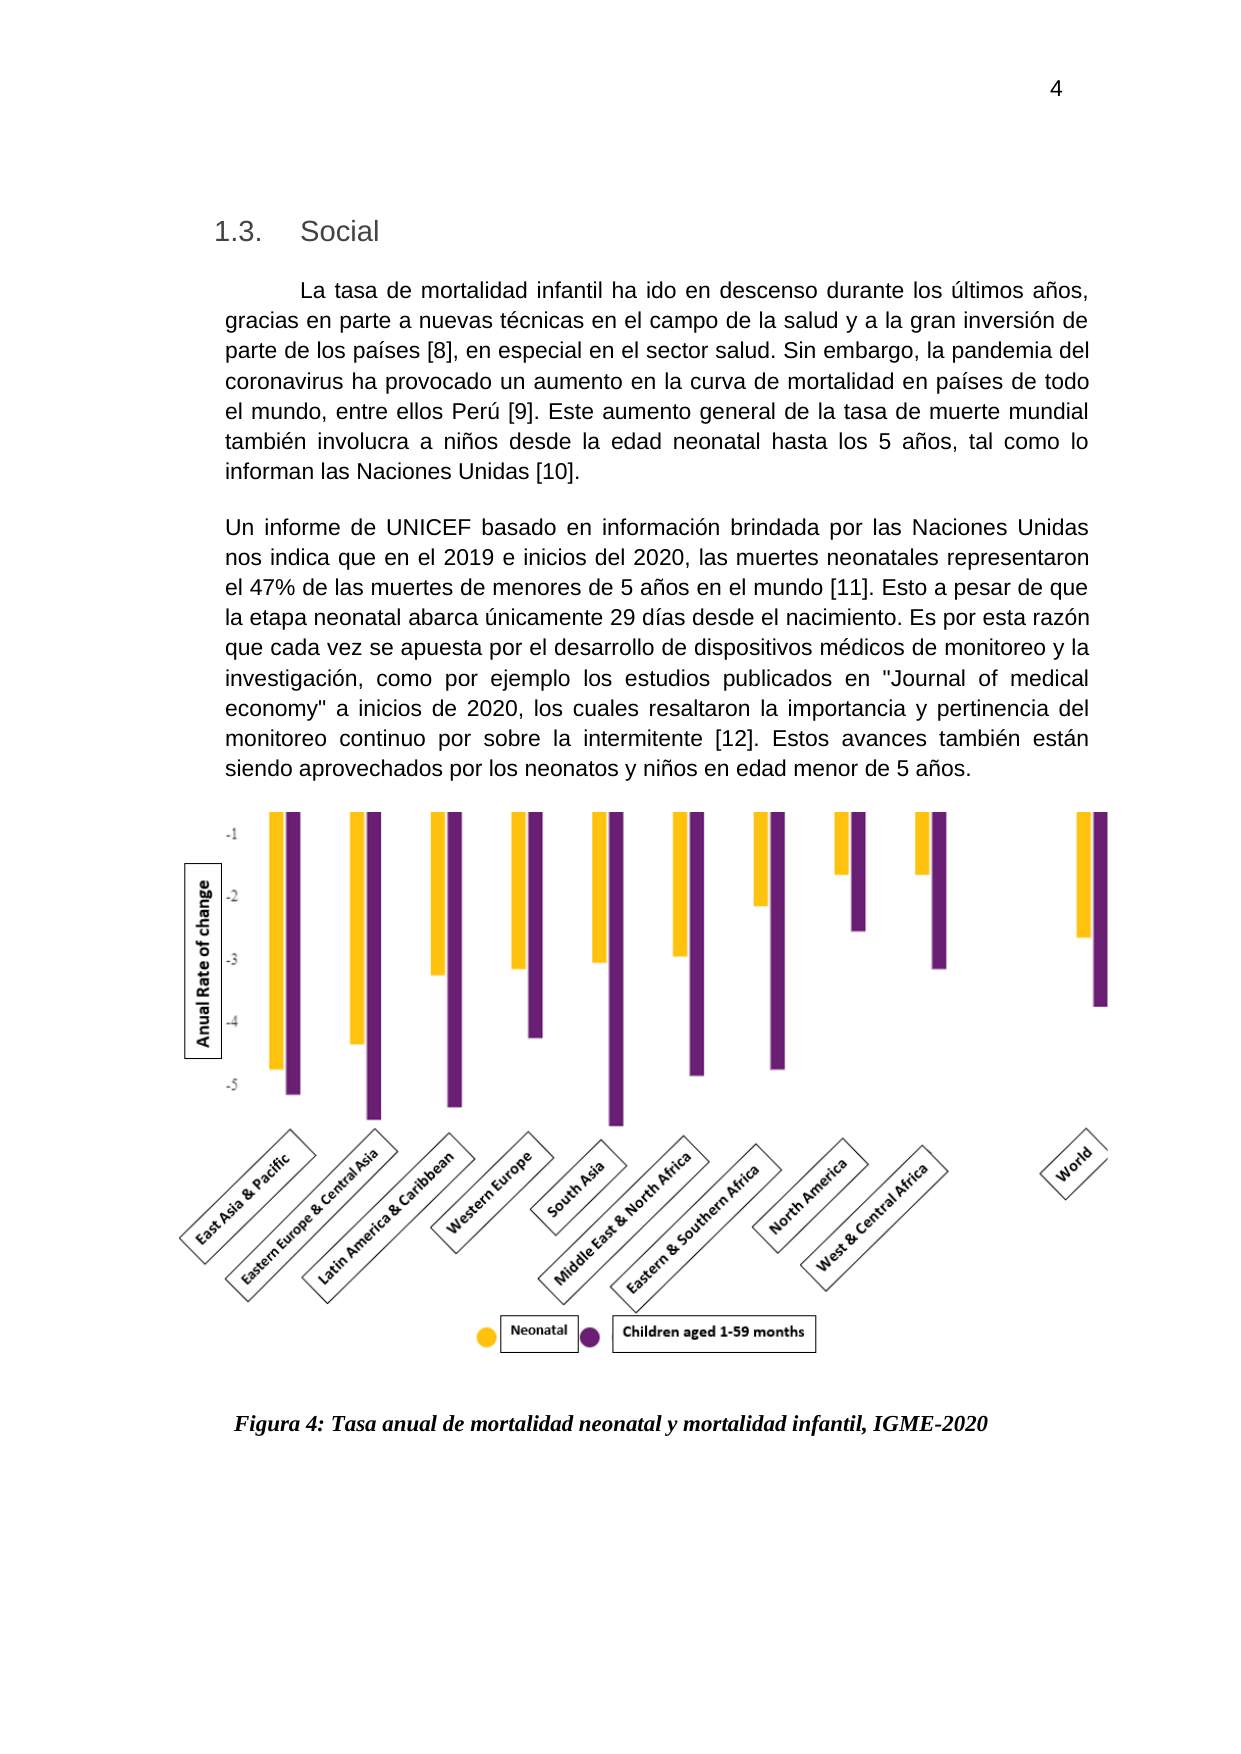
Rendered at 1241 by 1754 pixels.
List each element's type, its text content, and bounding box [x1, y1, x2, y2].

subtitle Social [262, 213, 1090, 247]
text La tasa de mortalidad infantil ha ido en descenso durante los últimos años, gracias en parte a nuevas técnicas en el campo de la salud y a la gran inversión de parte de los países [8], en especial en el sector salud. Sin embargo, la pandemia del coronavirus ha provocado un aumento en la curva de mortalidad en países de todo el mundo, entre ellos Perú [9]. Este aumento general de la tasa de muerte mundial también involucra a niños desde la edad neonatal hasta los 5 años, tal como lo informan las Naciones Unidas [10]. [225, 277, 1090, 485]
picture [178, 812, 1108, 1353]
text Un informe de UNICEF basado en información brindada por las Naciones Unidas nos indica que en el 2019 e inicios del 2020, las muertes neonatales representaron el 47% de las muertes de menores de 5 años en el mundo [11]. Esto a pesar de que la etapa neonatal abarca únicamente 29 días desde el nacimiento. Es por esta razón que cada vez se apuesta por el desarrollo de dispositivos médicos de monitoreo y la investigación, como por ejemplo los estudios publicados en "Journal of medical economy" a inicios de 2020, los cuales resaltaron la importancia y pertinencia del monitoreo continuo por sobre la intermitente [12]. Estos avances también están siendo aprovechados por los neonatos y niños en edad menor de 5 años. [225, 513, 1090, 782]
